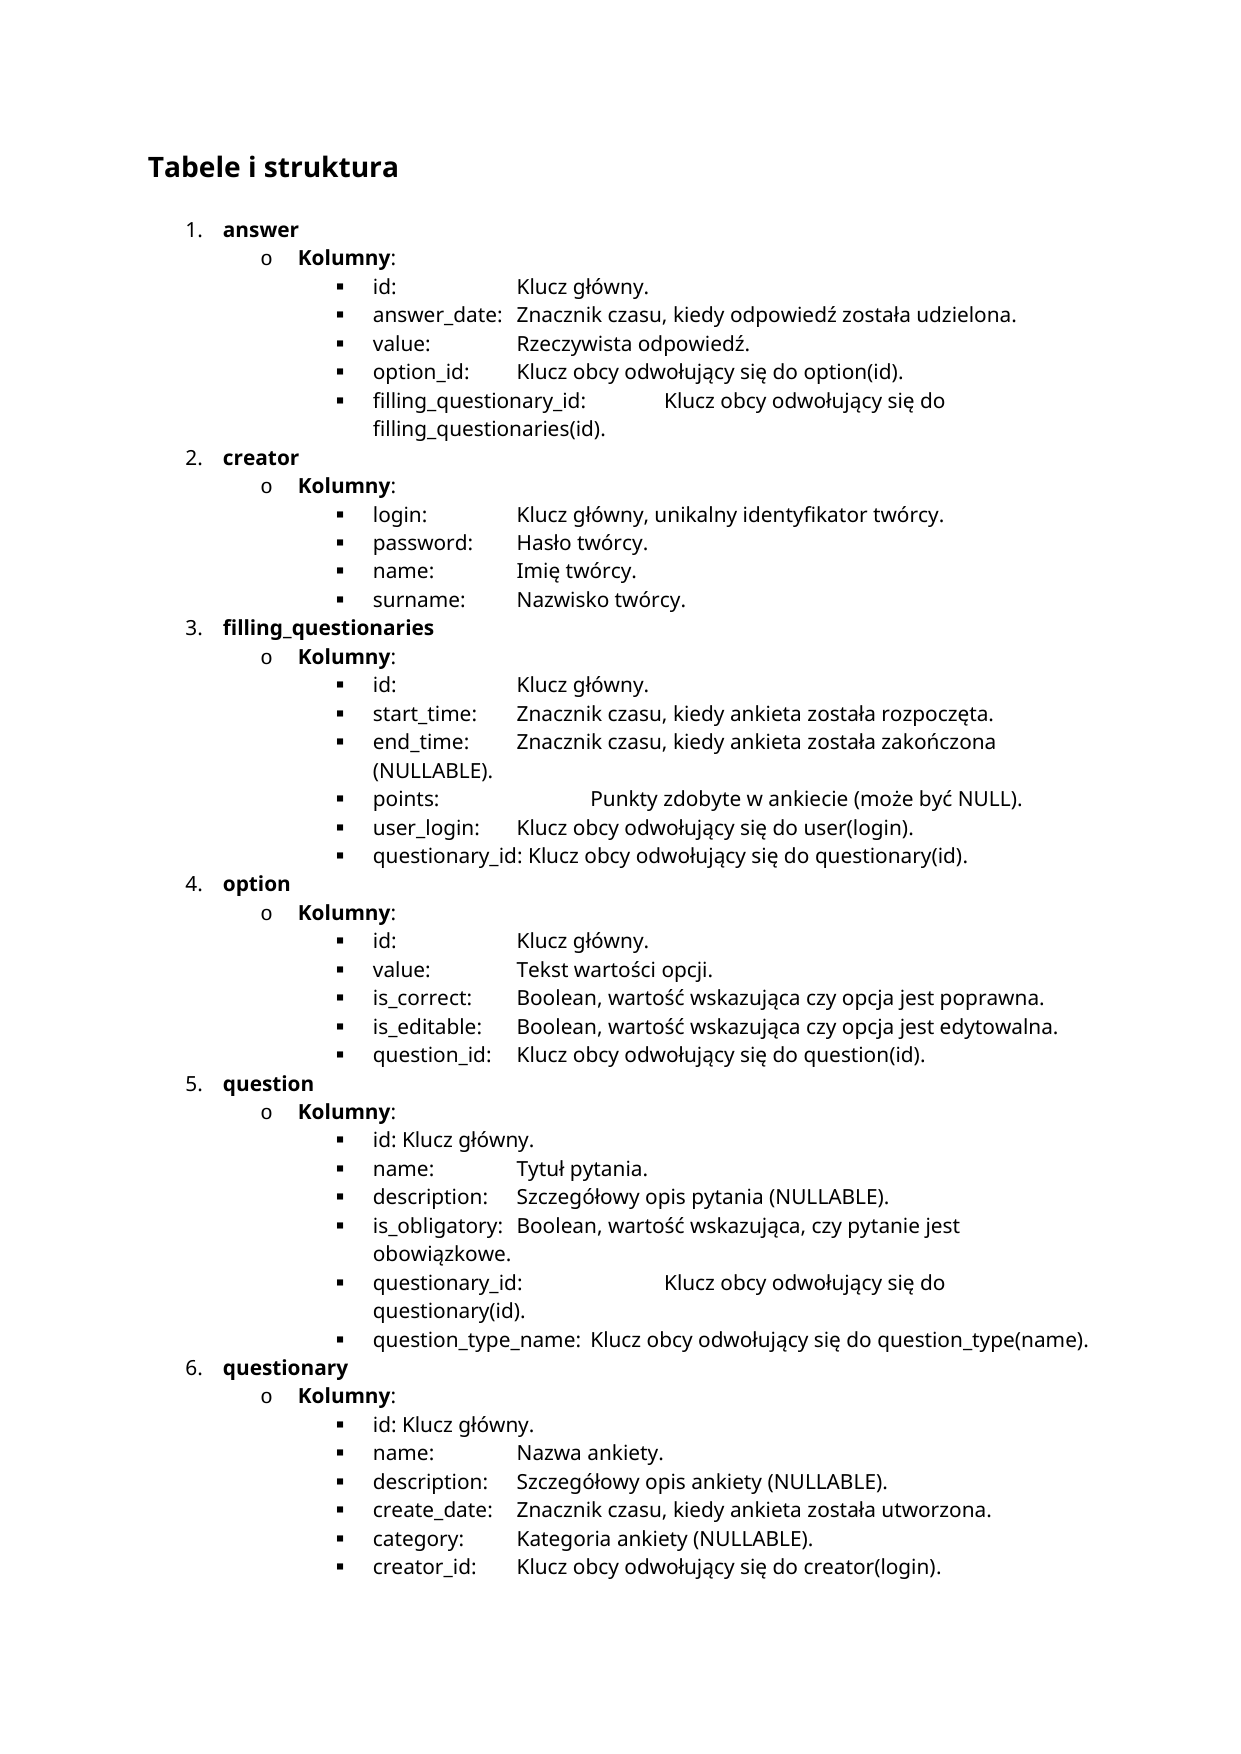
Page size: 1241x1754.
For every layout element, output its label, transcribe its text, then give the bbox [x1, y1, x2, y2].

list is_correct: Boolean, wartość wskazująca czy opcja jest poprawna. [335, 983, 1093, 1012]
list option_id: Klucz obcy odwołujący się do option(id). [335, 357, 1093, 386]
list answer [185, 215, 1093, 243]
list password: Hasło twórcy. [335, 528, 1093, 557]
list surname: Nazwisko twórcy. [335, 585, 1093, 613]
list questionary_id: Klucz obcy odwołujący się do questionary(id). [335, 841, 1093, 869]
list Kolumny: [260, 1382, 1093, 1410]
list Kolumny: [260, 898, 1093, 926]
list is_obligatory: Boolean, wartość wskazująca, czy pytanie jest obowiązkowe. [335, 1211, 1093, 1268]
list create_date: Znacznik czasu, kiedy ankieta została utworzona. [335, 1495, 1093, 1524]
list Kolumny: [260, 1097, 1093, 1126]
list name: Nazwa ankiety. [335, 1438, 1093, 1467]
list Kolumny: [260, 243, 1093, 272]
list filling_questionary_id: Klucz obcy odwołujący się do filling_questionaries(id). [335, 386, 1093, 443]
list start_time: Znacznik czasu, kiedy ankieta została rozpoczęta. [335, 699, 1093, 727]
list points: Punkty zdobyte w ankiecie (może być NULL). [335, 784, 1093, 813]
list questionary [185, 1353, 1093, 1382]
list category: Kategoria ankiety (NULLABLE). [335, 1524, 1093, 1552]
list user_login: Klucz obcy odwołujący się do user(login). [335, 813, 1093, 841]
list login: Klucz główny, unikalny identyfikator twórcy. [335, 500, 1093, 528]
list id: Klucz główny. [335, 272, 1093, 301]
list creator [185, 443, 1093, 471]
text Tabele i struktura [148, 148, 1093, 186]
list question_id: Klucz obcy odwołujący się do question(id). [335, 1040, 1093, 1069]
list value: Tekst wartości opcji. [335, 955, 1093, 983]
list answer_date: Znacznik czasu, kiedy odpowiedź została udzielona. [335, 301, 1093, 329]
list questionary_id: Klucz obcy odwołujący się do questionary(id). [335, 1268, 1093, 1325]
list question [185, 1069, 1093, 1097]
list id: Klucz główny. [335, 670, 1093, 699]
list id: Klucz główny. [335, 1126, 1093, 1154]
list filling_questionaries [185, 613, 1093, 642]
list option [185, 869, 1093, 898]
list question_type_name: Klucz obcy odwołujący się do question_type(name). [335, 1325, 1093, 1353]
list Kolumny: [260, 471, 1093, 500]
list name: Imię twórcy. [335, 557, 1093, 585]
list Kolumny: [260, 642, 1093, 670]
list id: Klucz główny. [335, 1410, 1093, 1438]
list description: Szczegółowy opis pytania (NULLABLE). [335, 1182, 1093, 1211]
list value: Rzeczywista odpowiedź. [335, 329, 1093, 357]
list id: Klucz główny. [335, 926, 1093, 955]
list creator_id: Klucz obcy odwołujący się do creator(login). [335, 1552, 1093, 1581]
list end_time: Znacznik czasu, kiedy ankieta została zakończona (NULLABLE). [335, 727, 1093, 784]
list is_editable: Boolean, wartość wskazująca czy opcja jest edytowalna. [335, 1012, 1093, 1040]
list description: Szczegółowy opis ankiety (NULLABLE). [335, 1467, 1093, 1495]
list name: Tytuł pytania. [335, 1154, 1093, 1182]
